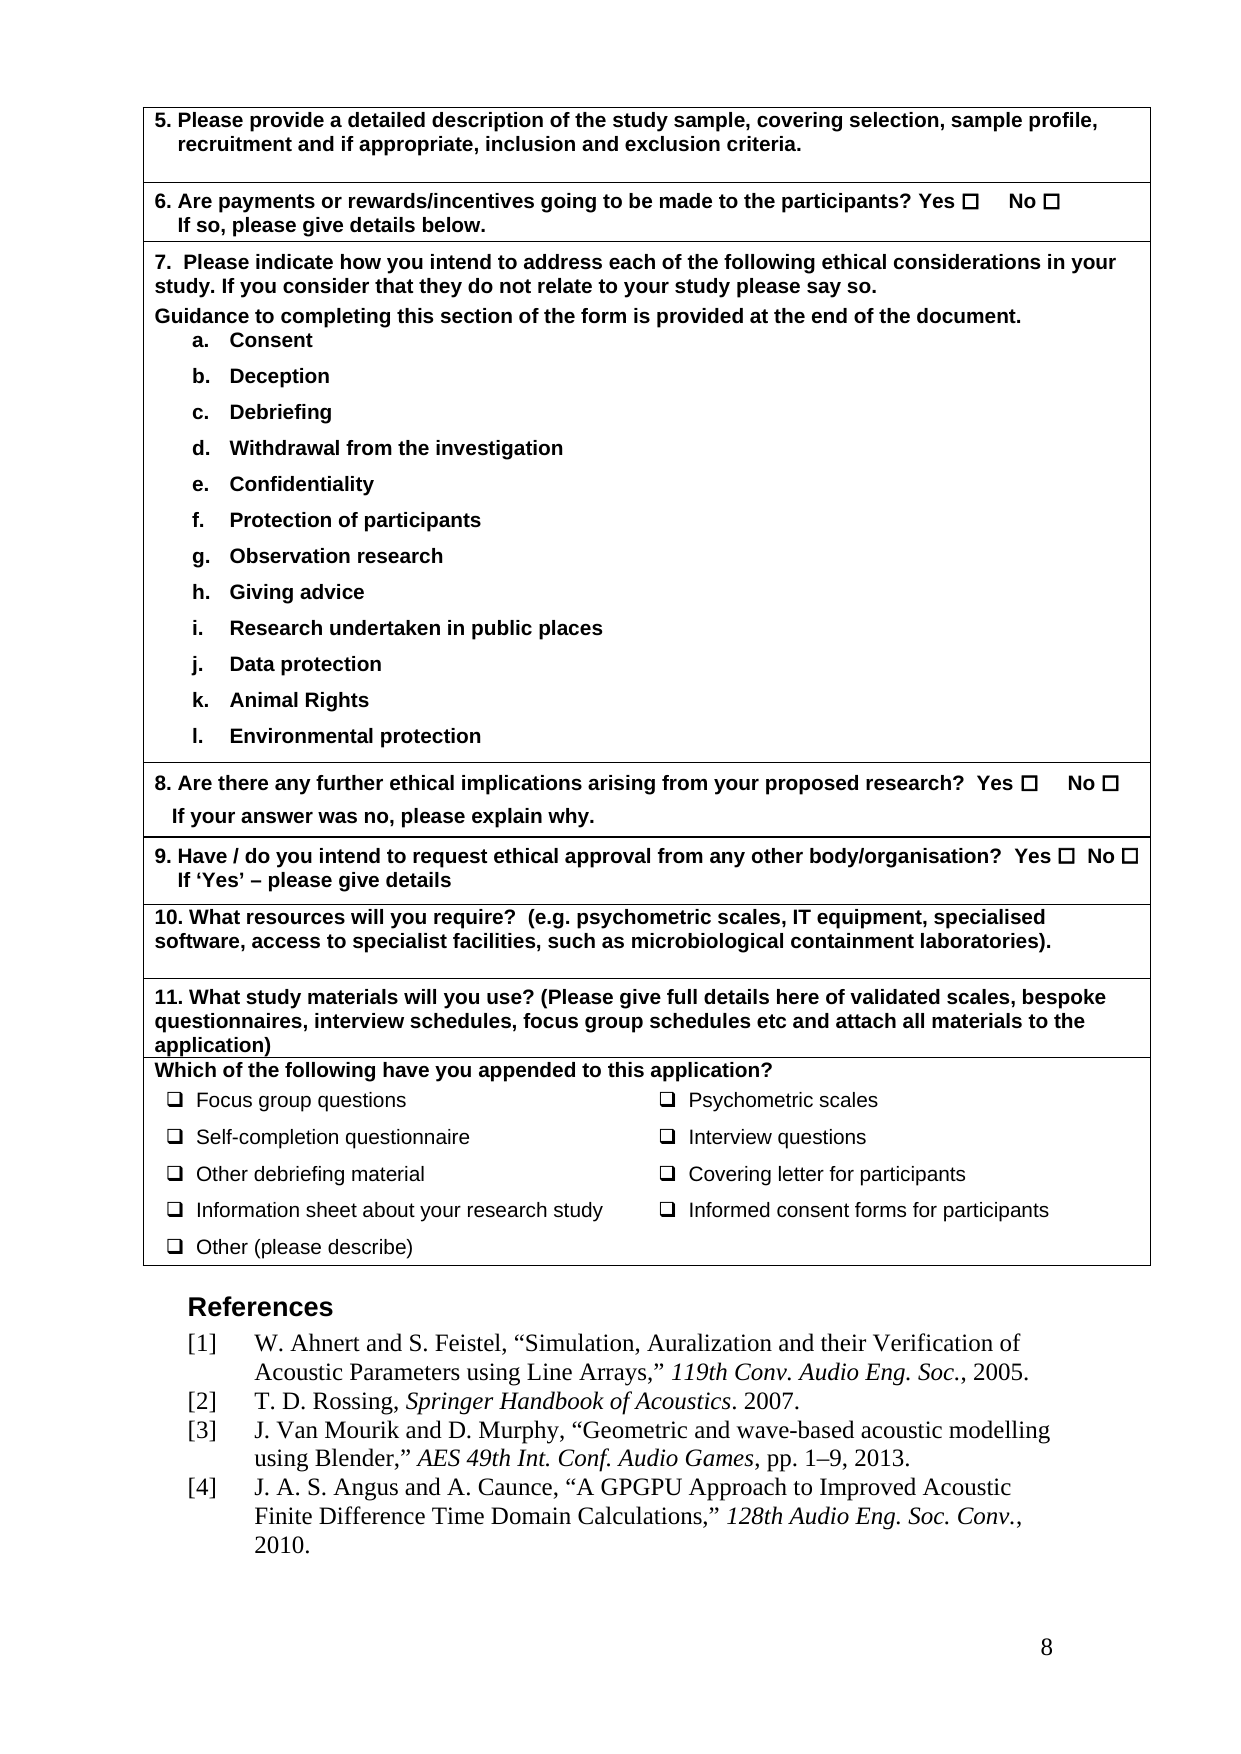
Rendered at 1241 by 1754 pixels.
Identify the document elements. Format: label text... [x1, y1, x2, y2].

table_cell 6. Are payments or rewards/incentives going to be made to the participants? Yes No If so, please give details below. [144, 183, 1150, 241]
table_cell 7. Please indicate how you intend to address each of the following ethical considerations in your study. If you consider that they do not relate to your study please say so. Guidance to completing this section of the form is provided at the end of the document. Consent Deception Debriefing Withdrawal from the investigation Confidentiality Protection of participants Observation research Giving advice Research undertaken in public places Data protection Animal Rights Environmental protection [144, 242, 1150, 762]
table_cell Which of the following have you appended to this application? [144, 1058, 1150, 1265]
text [2] T. D. Rossing, Springer Handbook of Acoustics. 2007. [187, 1386, 1053, 1415]
table_cell 8. Are there any further ethical implications arising from your proposed research? Yes No If your answer was no, please explain why. [144, 763, 1150, 836]
subtitle References [187, 1291, 1053, 1322]
table_cell 9. Have / do you intend to request ethical approval from any other body/organisation? Yes No If ‘Yes’ – please give details [144, 838, 1150, 904]
table_cell 10. What resources will you require? (e.g. psychometric scales, IT equipment, specialised software, access to specialist facilities, such as microbiological containment laboratories). [144, 905, 1150, 978]
table_cell 11. What study materials will you use? (Please give full details here of validated scales, bespoke questionnaires, interview schedules, focus group schedules etc and attach all materials to the application) [144, 979, 1150, 1057]
table_cell 5. Please provide a detailed description of the study sample, covering selection, sample profile, recruitment and if appropriate, inclusion and exclusion criteria. [144, 108, 1150, 182]
text [4] J. A. S. Angus and A. Caunce, “A GPGPU Approach to Improved Acoustic Finite Difference Time Domain Calculations,” 128th Audio Eng. Soc. Conv., 2010. [187, 1472, 1053, 1558]
text [3] J. Van Mourik and D. Murphy, “Geometric and wave-based acoustic modelling using Blender,” AES 49th Int. Conf. Audio Games, pp. 1–9, 2013. [187, 1415, 1053, 1472]
text [1] W. Ahnert and S. Feistel, “Simulation, Auralization and their Verification of Acoustic Parameters using Line Arrays,” 119th Conv. Audio Eng. Soc., 2005. [187, 1328, 1053, 1386]
